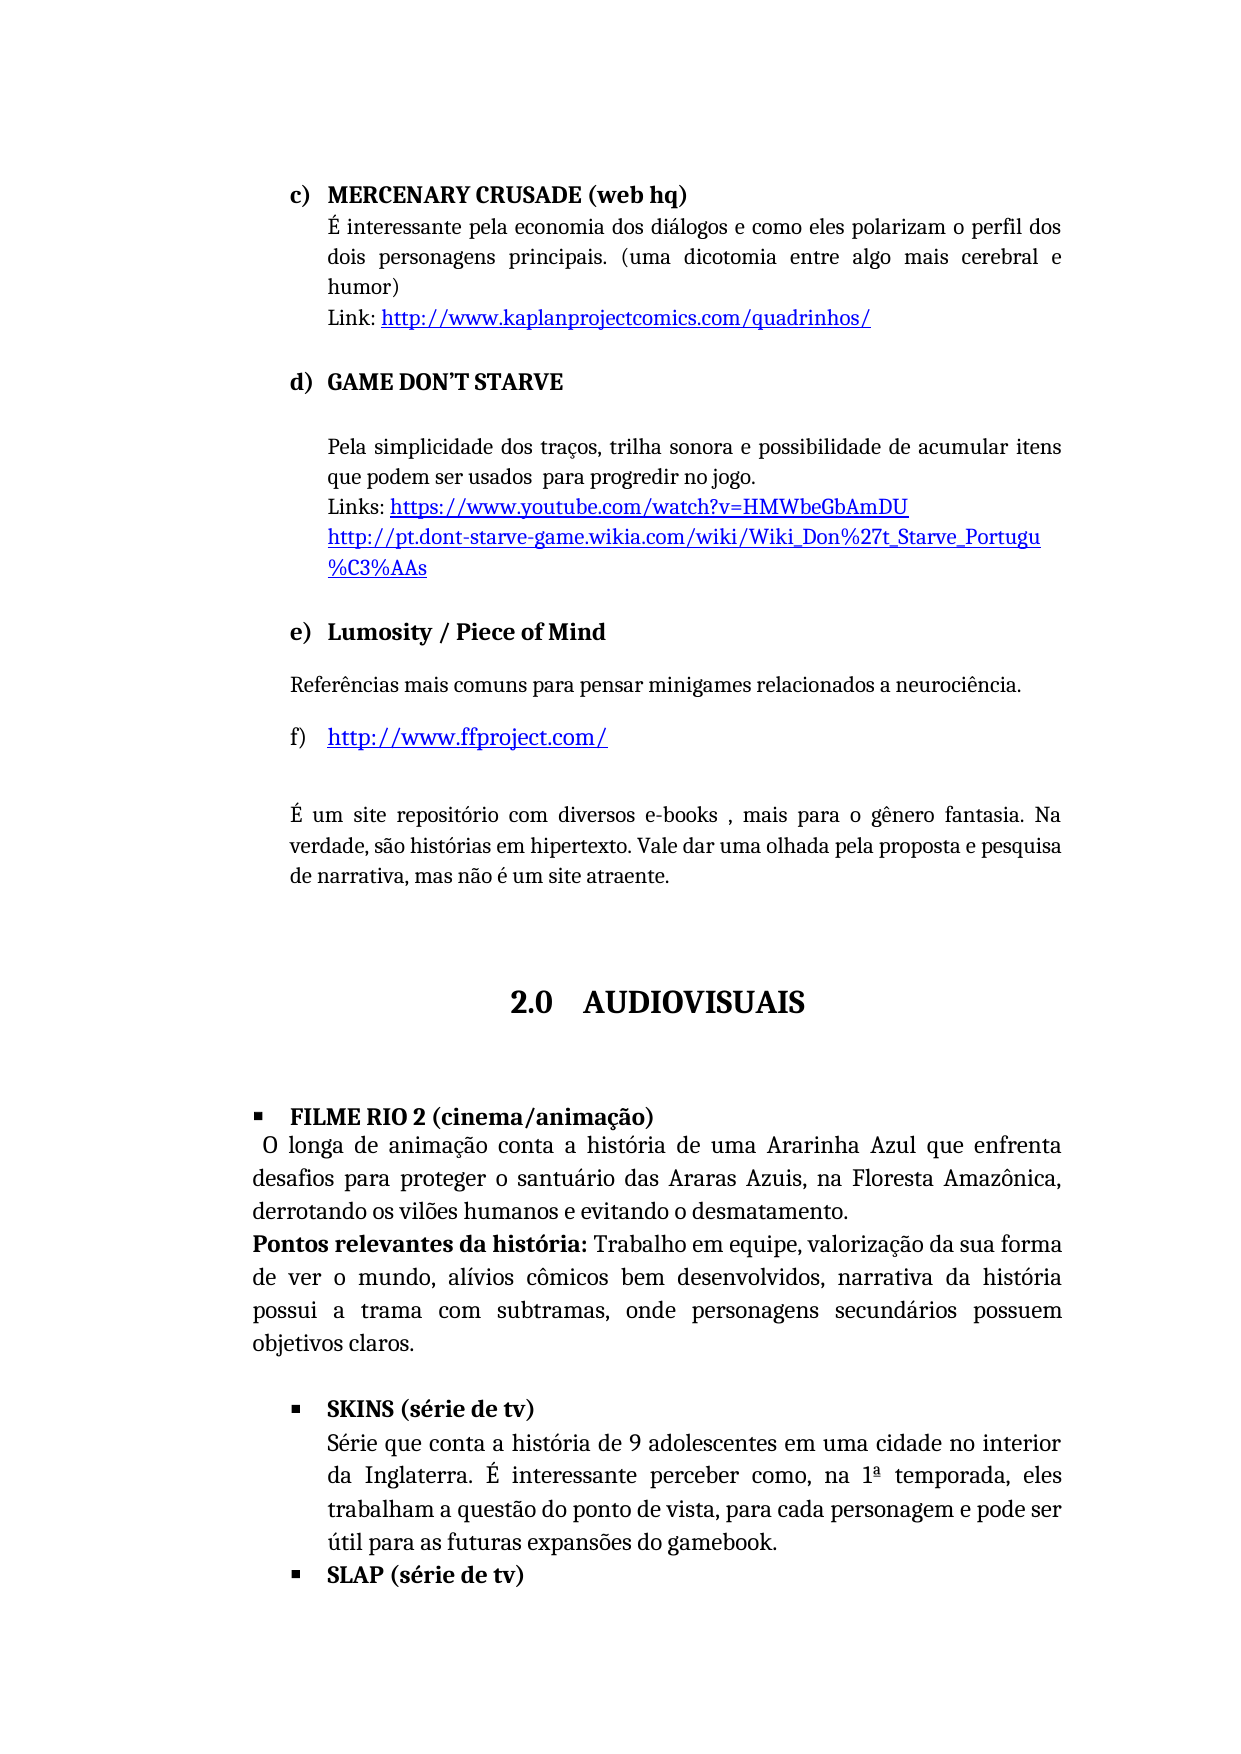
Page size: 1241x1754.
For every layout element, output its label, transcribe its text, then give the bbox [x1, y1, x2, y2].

list AUDIOVISUAIS [252, 984, 1063, 1022]
list GAME DON’T STARVE [290, 367, 1063, 396]
text Referências mais comuns para pensar minigames relacionados a neurociência. [290, 671, 1063, 698]
list Pela simplicidade dos traços, trilha sonora e possibilidade de acumular itens que podem ser usados para progredir no jogo. [327, 433, 1063, 490]
list Lumosity / Piece of Mind [290, 618, 1063, 646]
list É interessante pela economia dos diálogos e como eles polarizam o perfil dos dois personagens principais. (uma dicotomia entre algo mais cerebral e humor) [327, 214, 1063, 300]
list Pontos relevantes da história: Trabalho em equipe, valorização da sua forma de ver o mundo, alívios cômicos bem desenvolvidos, narrativa da história possui a trama com subtramas, onde personagens secundários possuem objetivos claros. [252, 1230, 1063, 1358]
list Links: https://www.youtube.com/watch?v=HMWbeGbAmDU [327, 494, 1063, 520]
list SLAP (série de tv) [290, 1561, 1063, 1589]
list MERCENARY CRUSADE (web hq) [290, 181, 1063, 209]
list O longa de animação conta a história de uma Ararinha Azul que enfrenta desafios para proteger o santuário das Araras Azuis, na Floresta Amazônica, derrotando os vilões humanos e evitando o desmatamento. [252, 1131, 1063, 1226]
list FILME RIO 2 (cinema/animação) [252, 1102, 1063, 1131]
text É um site repositório com diversos e-books , mais para o gênero fantasia. Na verdade, são histórias em hipertexto. Vale dar uma olhada pela proposta e pesquisa de narrativa, mas não é um site atraente. [290, 802, 1063, 889]
list http://pt.dont-starve-game.wikia.com/wiki/Wiki_Don%27t_Starve_Portugu%C3%AAs [327, 524, 1063, 581]
list Série que conta a história de 9 adolescentes em uma cidade no interior da Inglaterra. É interessante perceber como, na 1ª temporada, eles trabalham a questão do ponto de vista, para cada personagem e pode ser útil para as futuras expansões do gamebook. [327, 1428, 1063, 1556]
list SKINS (série de tv) [290, 1395, 1063, 1424]
list http://www.ffproject.com/ [290, 722, 1063, 751]
list Link: http://www.kaplanprojectcomics.com/quadrinhos/ [327, 304, 1063, 331]
